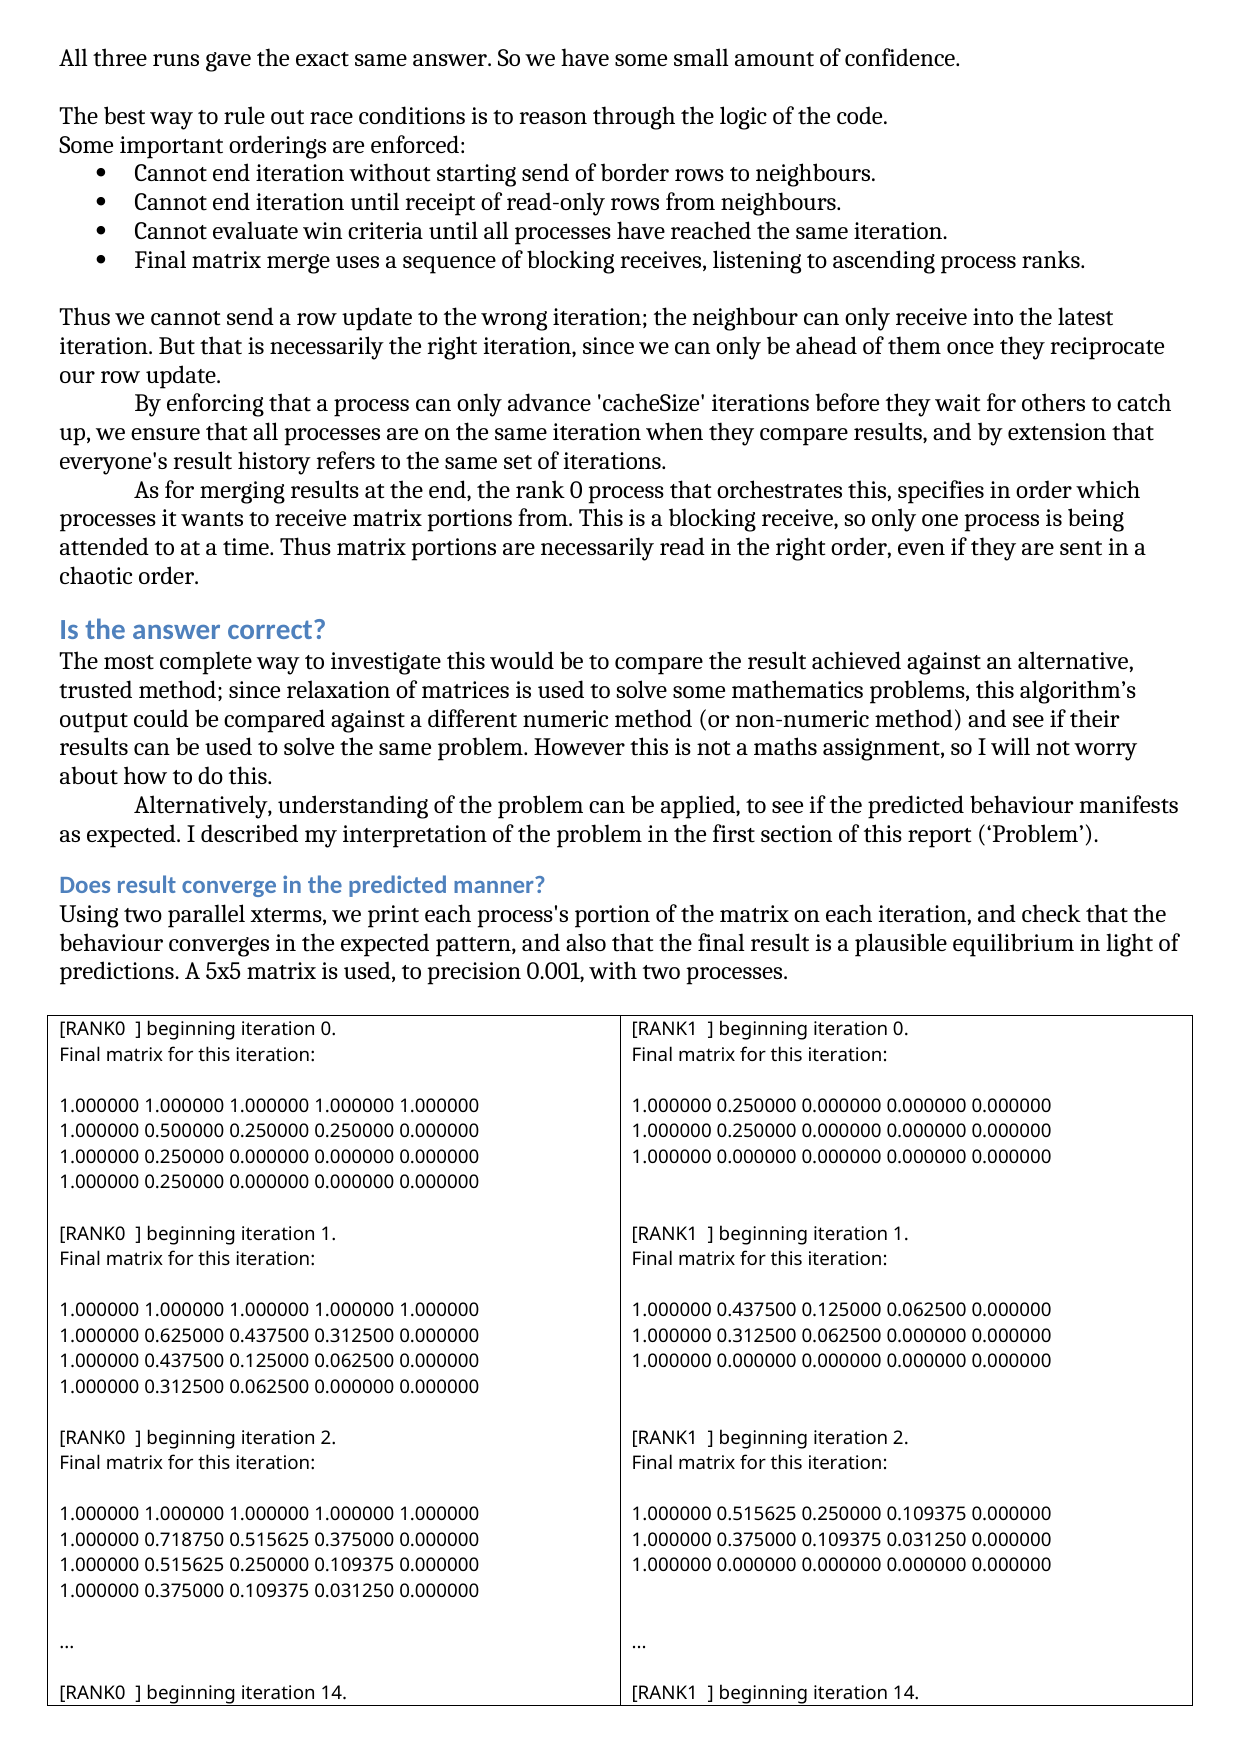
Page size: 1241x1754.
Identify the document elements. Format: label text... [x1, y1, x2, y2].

subtitle Is the answer correct? [59, 611, 1182, 647]
text By enforcing that a process can only advance 'cacheSize' iterations before they wait for others to catch up, we ensure that all processes are on the same iteration when they compare results, and by extension that everyone's result history refers to the same set of iterations. [59, 389, 1182, 476]
list Cannot end iteration until receipt of read-only rows from neighbours. [97, 188, 1182, 217]
text As for merging results at the end, the rank 0 process that orchestrates this, specifies in order which processes it wants to receive matrix portions from. This is a blocking receive, so only one process is being attended to at a time. Thus matrix portions are necessarily read in the right order, even if they are sent in a chaotic order. [59, 476, 1182, 591]
text Some important orderings are enforced: [59, 131, 1182, 159]
subtitle Does result converge in the predicted manner? [59, 869, 1182, 900]
text All three runs gave the exact same answer. So we have some small amount of confidence. [59, 44, 1182, 73]
text Using two parallel xterms, we print each process's portion of the matrix on each iteration, and check that the behaviour converges in the expected pattern, and also that the final result is a plausible equilibrium in light of predictions. A 5x5 matrix is used, to precision 0.001, with two processes. [59, 900, 1182, 986]
text The most complete way to investigate this would be to compare the result achieved against an alternative, trusted method; since relaxation of matrices is used to solve some mathematics problems, this algorithm’s output could be compared against a different numeric method (or non-numeric method) and see if their results can be used to solve the same problem. However this is not a maths assignment, so I will not worry about how to do this. [59, 647, 1182, 791]
list Cannot evaluate win criteria until all processes have reached the same iteration. [97, 217, 1182, 246]
text Thus we cannot send a row update to the wrong iteration; the neighbour can only receive into the latest iteration. But that is necessarily the right iteration, since we can only be ahead of them once they reciprocate our row update. [59, 303, 1182, 389]
text Alternatively, understanding of the problem can be applied, to see if the predicted behaviour manifests as expected. I described my interpretation of the problem in the first section of this report (‘Problem’). [59, 791, 1182, 848]
list Cannot end iteration without starting send of border rows to neighbours. [97, 159, 1182, 188]
text The best way to rule out race conditions is to reason through the logic of the code. [59, 102, 1182, 131]
list Final matrix merge uses a sequence of blocking receives, listening to ascending process ranks. [97, 246, 1182, 274]
